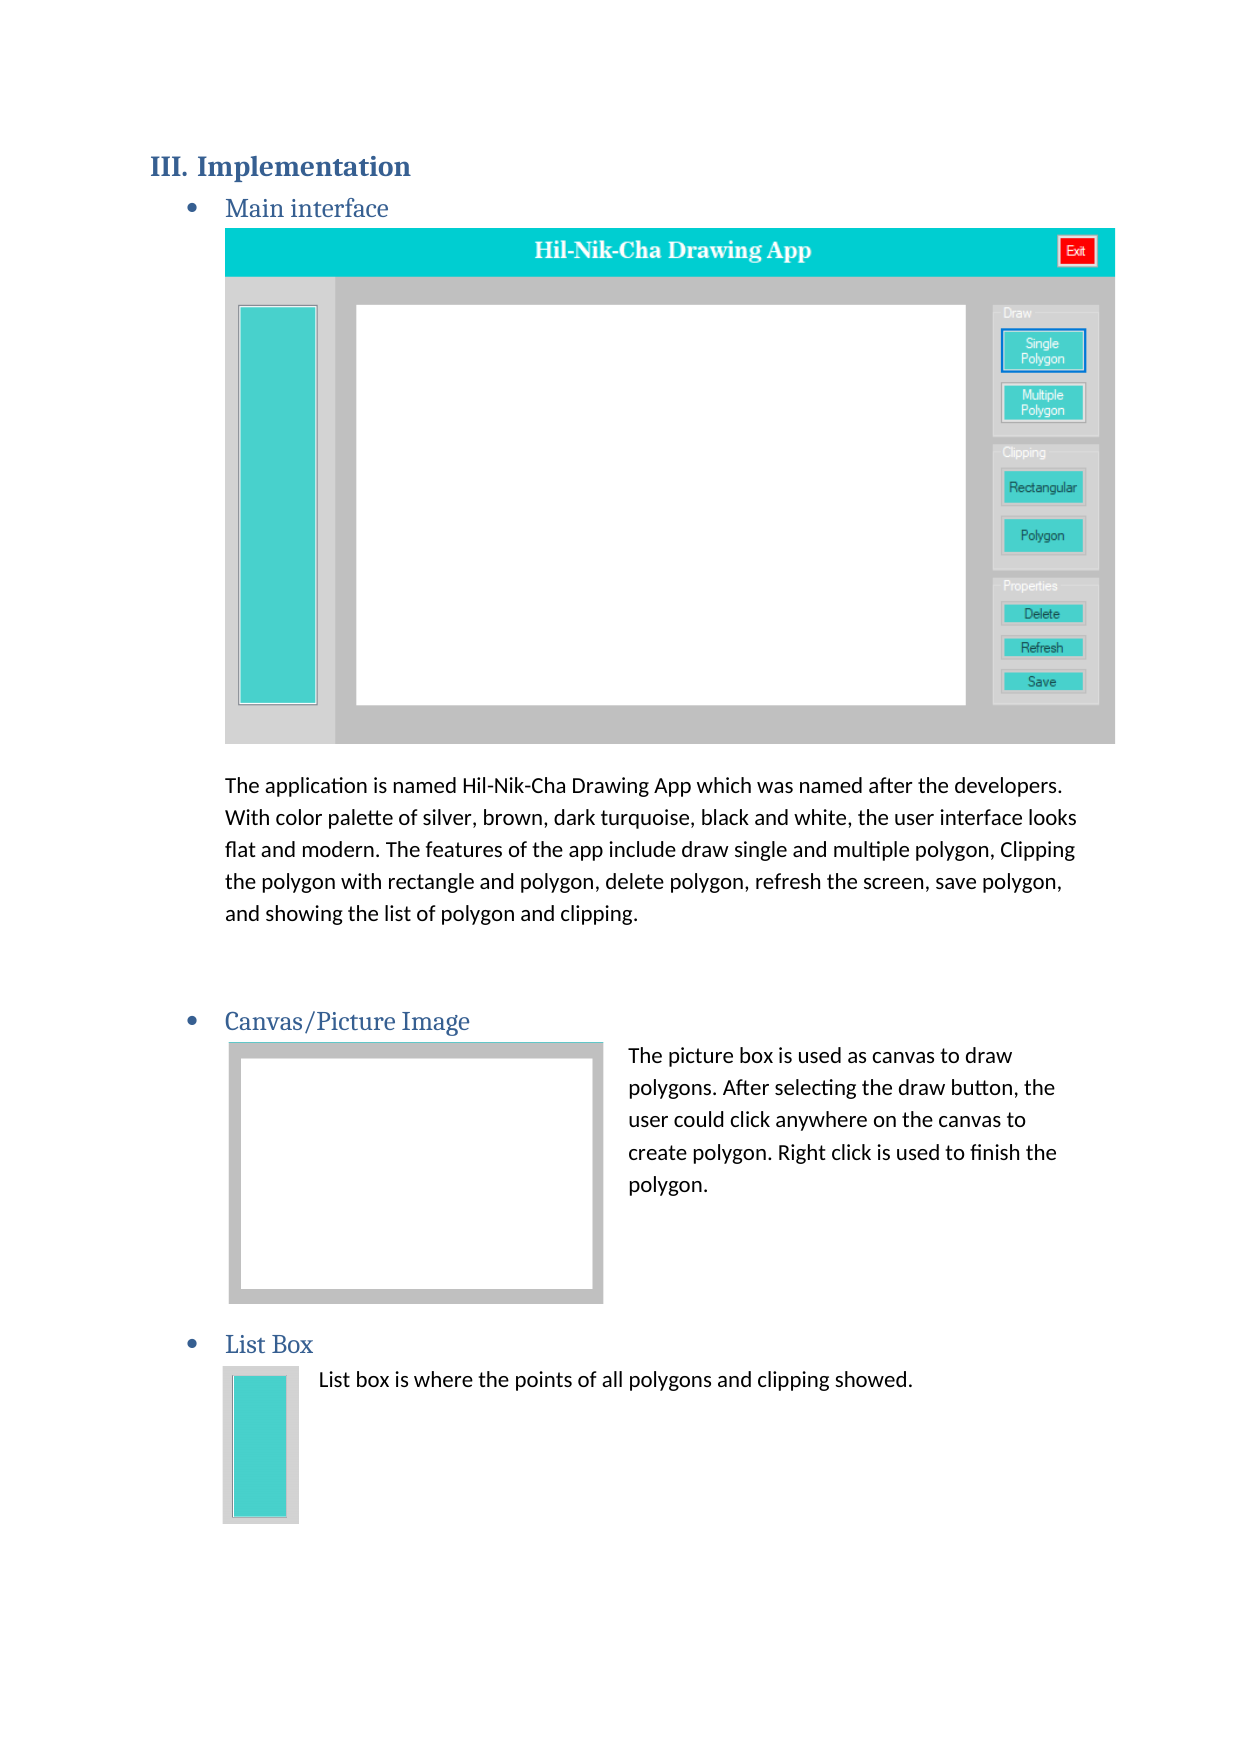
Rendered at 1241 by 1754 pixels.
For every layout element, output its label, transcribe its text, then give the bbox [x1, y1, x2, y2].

subtitle Implementation [150, 150, 1090, 183]
subtitle Main interface [187, 193, 1090, 224]
picture [225, 228, 1116, 744]
text The application is named Hil-Nik-Cha Drawing App which was named after the developers. With color palette of silver, brown, dark turquoise, black and white, the user interface looks flat and modern. The features of the app include draw single and multiple polygon, Clipping the polygon with rectangle and polygon, delete polygon, refresh the screen, save polygon, and showing the list of polygon and clipping. [225, 771, 1090, 927]
subtitle List Box [187, 1329, 1090, 1360]
picture [222, 1366, 299, 1524]
text List box is where the points of all polygons and clipping showed. [319, 1365, 1090, 1393]
picture [228, 1042, 604, 1304]
text The picture box is used as canvas to draw polygons. After selecting the draw button, the user could click anywhere on the canvas to create polygon. Right click is used to finish the polygon. [628, 1041, 1090, 1198]
subtitle Canvas/Picture Image [187, 1006, 1090, 1037]
